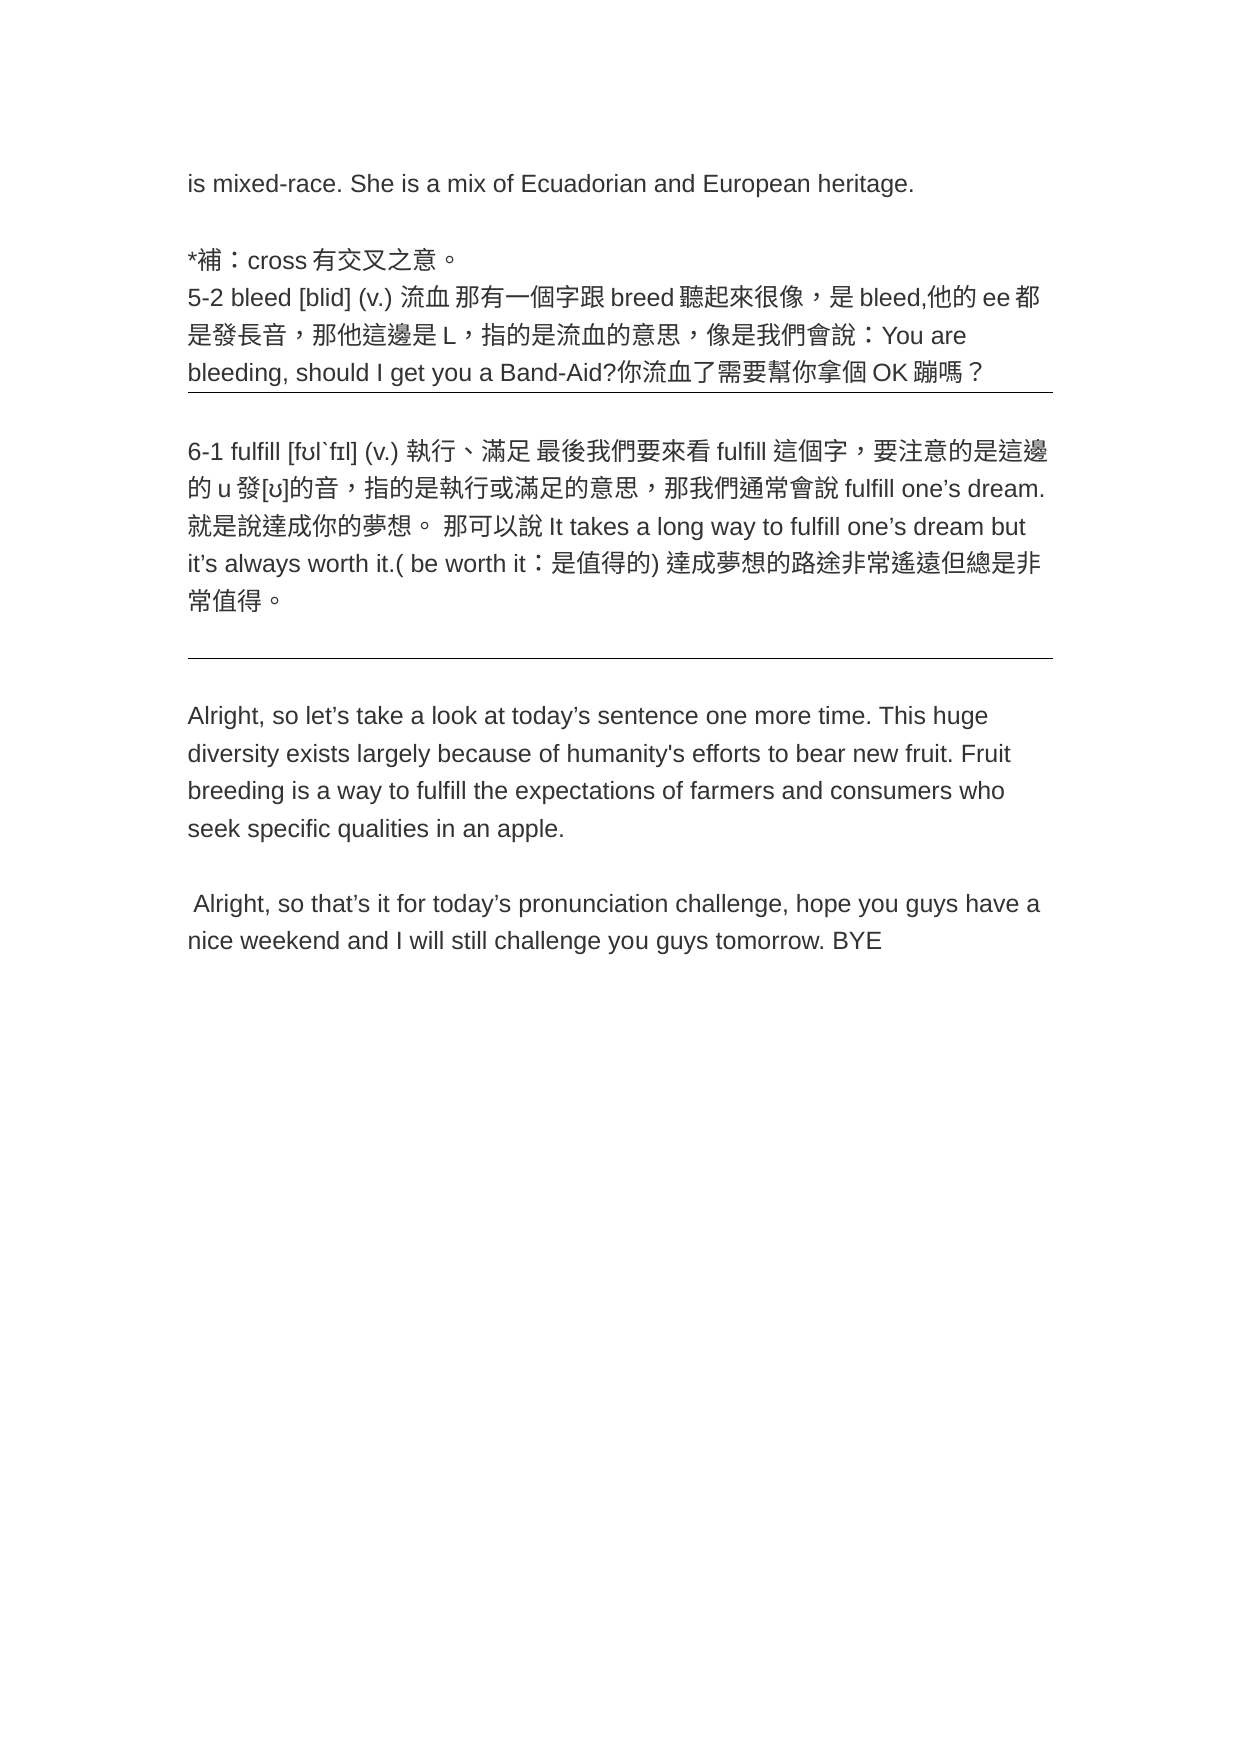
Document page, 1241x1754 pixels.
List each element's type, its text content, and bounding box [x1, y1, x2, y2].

text Alright, so let’s take a look at today’s sentence one more time. This huge diversity exists largely because of humanity's efforts to bear new fruit. Fruit breeding is a way to fulfill the expectations of farmers and consumers who seek specific qualities in an apple. [187, 697, 1053, 847]
text *補：cross有交叉之意。 [187, 239, 1053, 277]
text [187, 164, 1053, 202]
text 5-2 bleed [blid] (v.) 流血 那有一個字跟breed聽起來很像，是bleed,他的ee都是發長音，那他這邊是L，指的是流血的意思，像是我們會說：You are bleeding, should I get you a Band-Aid?你流血了需要幫你拿個OK蹦嗎？ [187, 277, 1053, 393]
text Alright, so that’s it for today’s pronunciation challenge, hope you guys have a nice weekend and I will still challenge you guys tomorrow. BYE [187, 884, 1053, 959]
text 6-1 fulfill [fʊlˋfɪl] (v.) 執行、滿足 最後我們要來看fulfill 這個字，要注意的是這邊的u發[ʊ]的音，指的是執行或滿足的意思，那我們通常會說fulfill one’s dream. 就是說達成你的夢想。 那可以說 It takes a long way to fulfill one’s dream but it’s always worth it.( be worth it：是值得的) 達成夢想的路途非常遙遠但總是非常值得。 [187, 431, 1053, 618]
